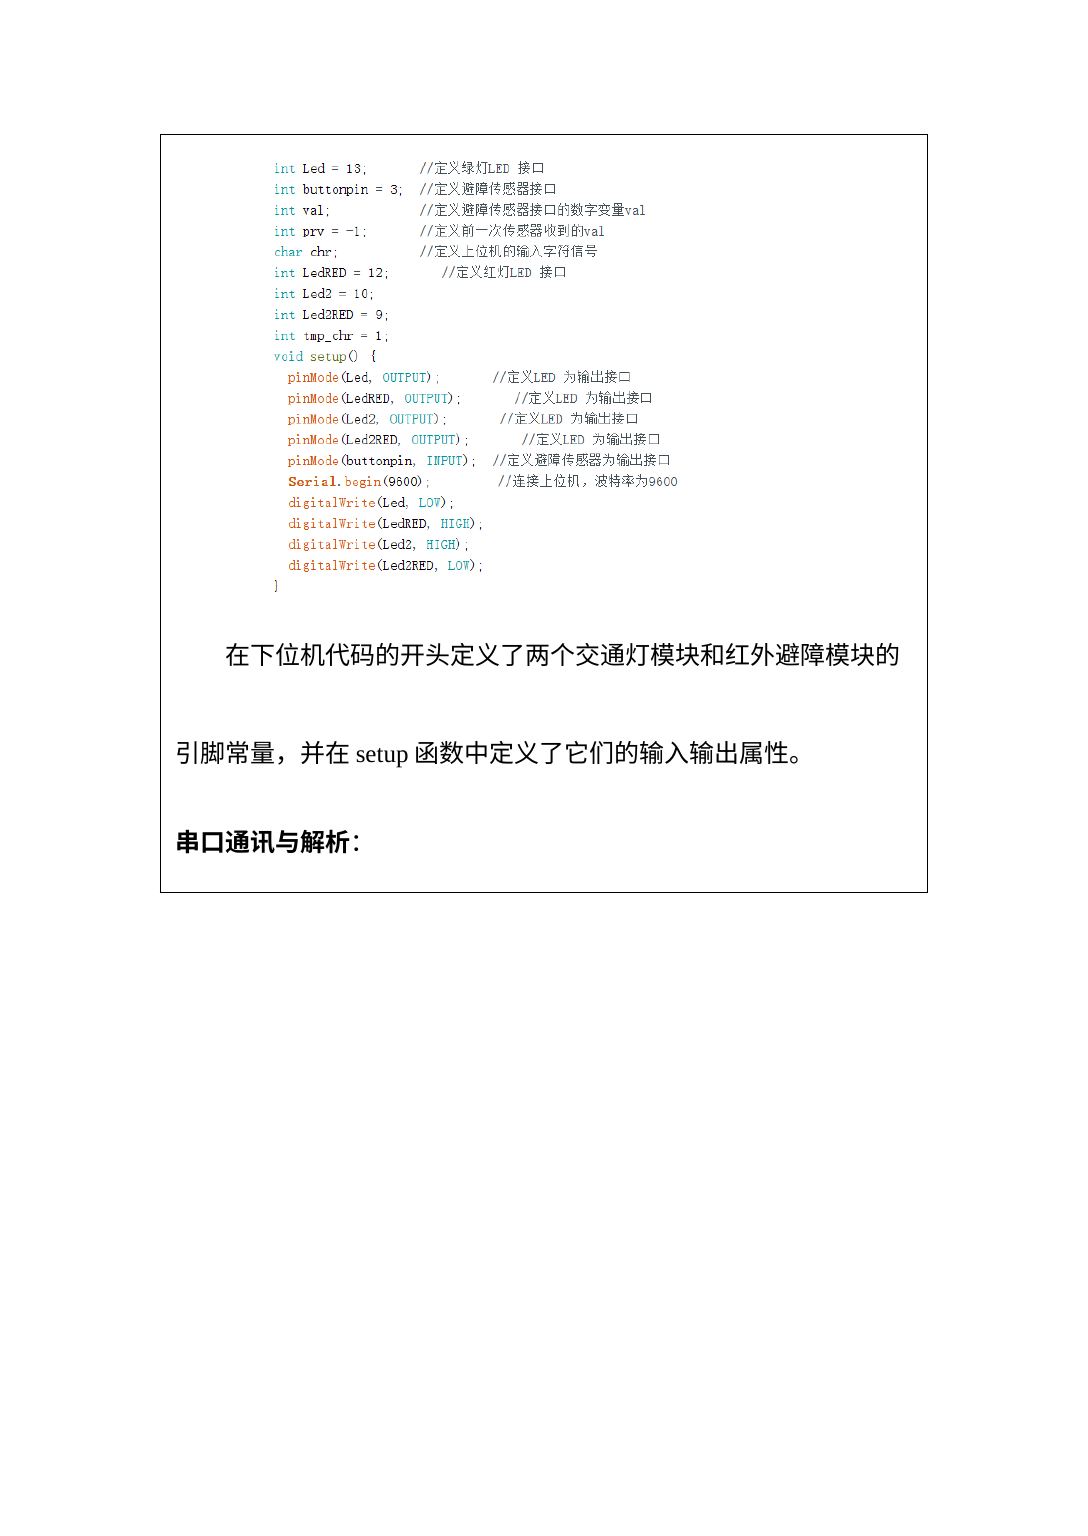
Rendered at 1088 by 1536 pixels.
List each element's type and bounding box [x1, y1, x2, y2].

picture [266, 147, 821, 602]
table_cell [161, 135, 927, 892]
